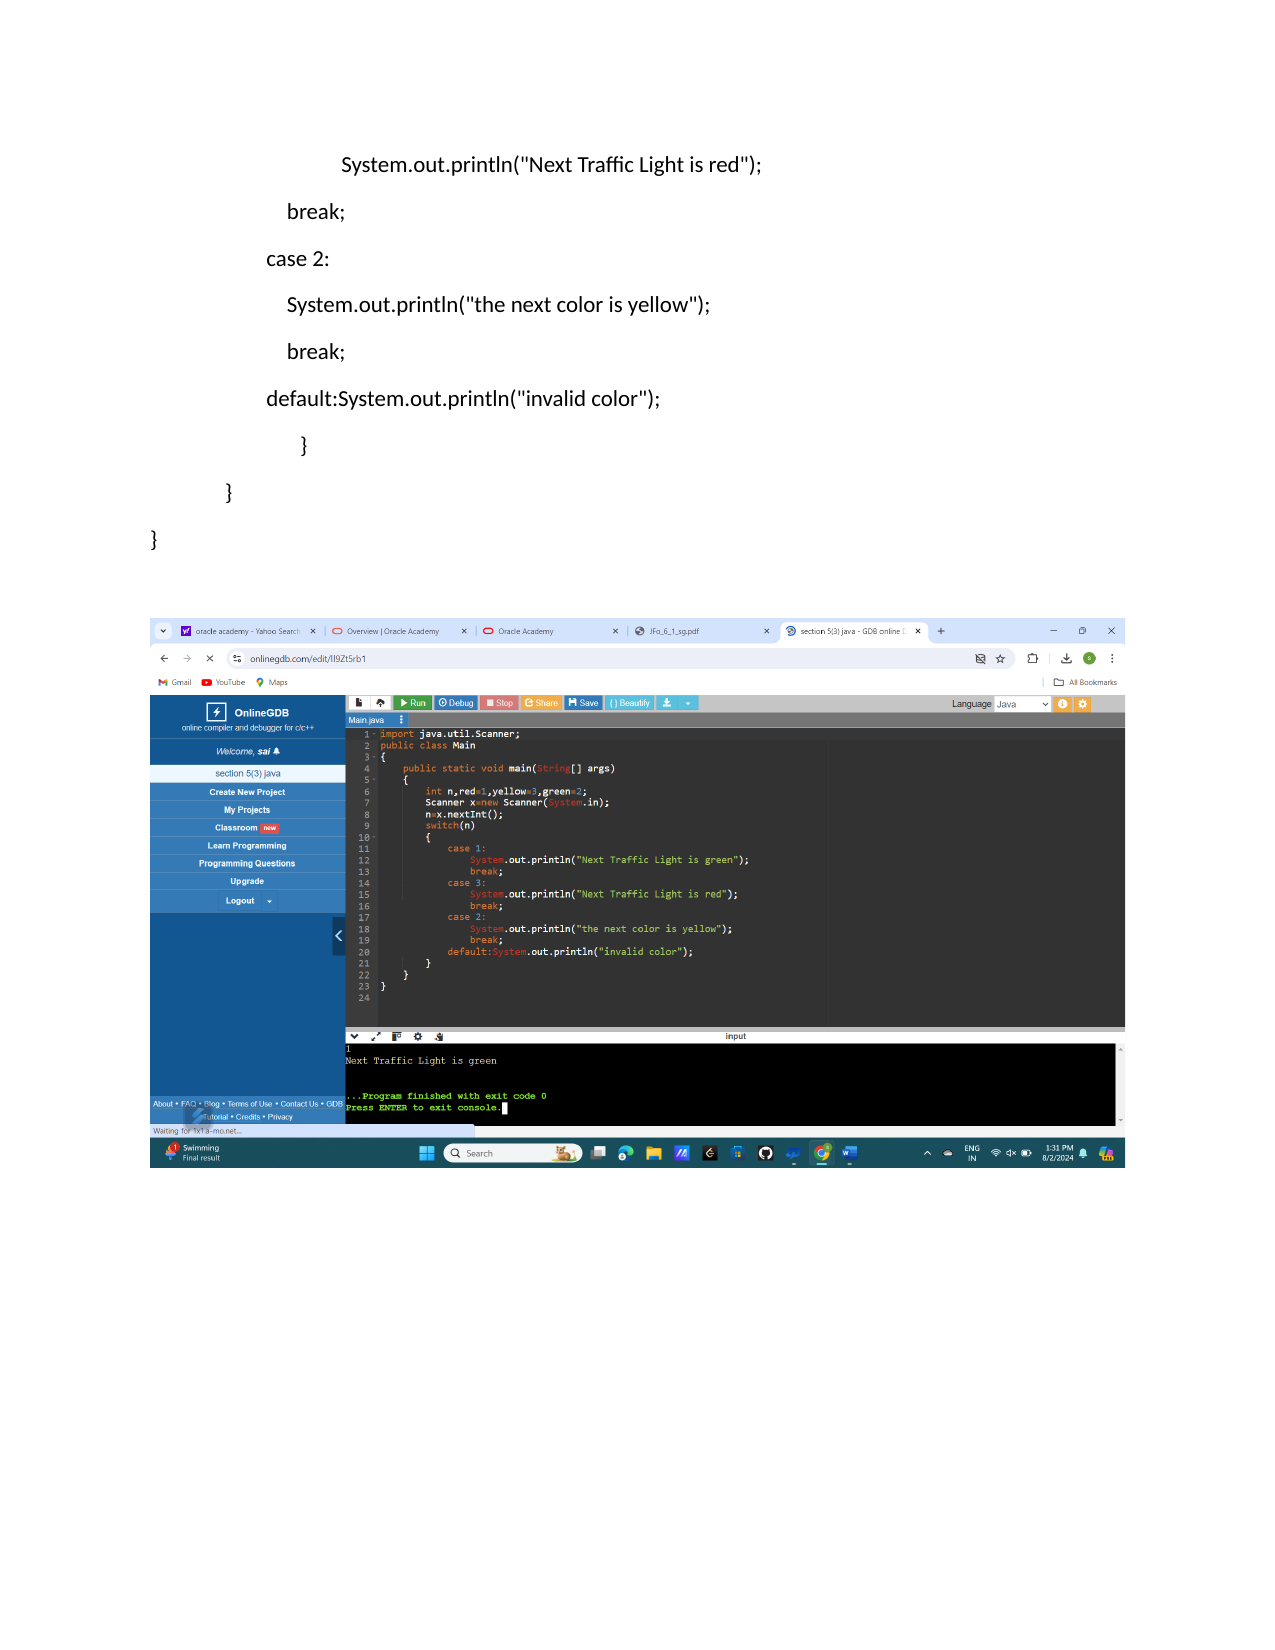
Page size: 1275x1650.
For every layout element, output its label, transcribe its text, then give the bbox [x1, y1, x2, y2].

text System.out.println("Next Traffic Light is red"); [150, 150, 1125, 178]
picture [150, 618, 1125, 1168]
text } [150, 478, 1125, 506]
text case 2: [150, 244, 1125, 272]
text } [150, 431, 1125, 459]
text break; [150, 197, 1125, 225]
text default:System.out.println("invalid color"); [150, 384, 1125, 412]
text break; [150, 337, 1125, 366]
text System.out.println("the next color is yellow"); [150, 291, 1125, 319]
text } [150, 525, 1125, 553]
